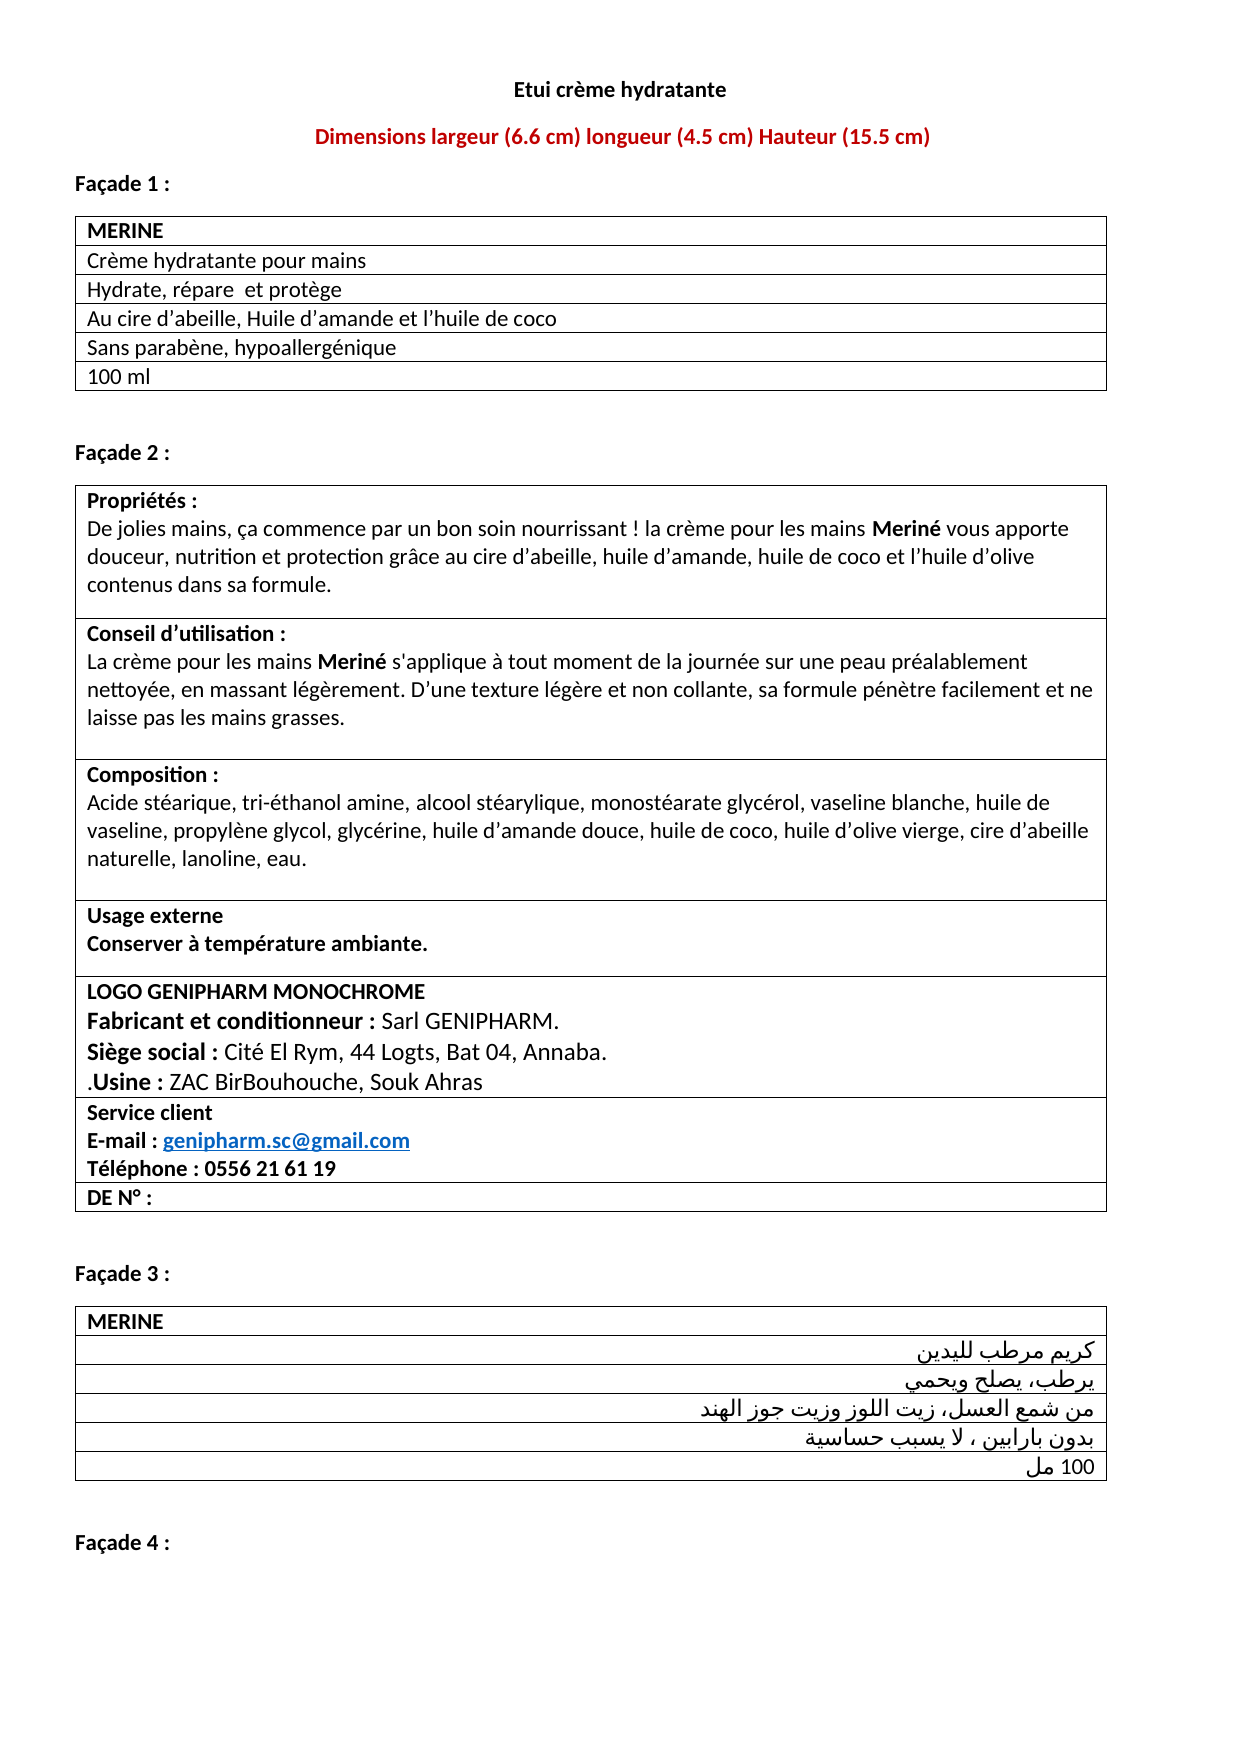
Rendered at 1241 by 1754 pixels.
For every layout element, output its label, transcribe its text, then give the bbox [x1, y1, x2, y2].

table_header MERINE [76, 1307, 1106, 1335]
text Façade 4 : [75, 1528, 1165, 1556]
table_header Propriétés : De jolies mains, ça commence par un bon soin nourrissant ! la crème pour les mains Meriné vous apporte douceur, nutrition et protection grâce au cire d’abeille, huile d’amande, huile de coco et l’huile d’olive contenus dans sa formule. [76, 486, 1106, 618]
table_cell Hydrate, répare et protège [76, 275, 1106, 303]
table_cell Usage externe Conserver à température ambiante. [76, 901, 1106, 976]
table_cell Au cire d’abeille, Huile d’amande et l’huile de coco [76, 304, 1106, 332]
text Façade 1 : [75, 169, 1165, 197]
table_cell 100 ml [76, 362, 1106, 390]
table_cell 100 مل [76, 1452, 1106, 1480]
table_cell DE N° : [76, 1183, 1106, 1211]
text Etui crème hydratante [75, 75, 1165, 103]
table_cell LOGO GENIPHARM MONOCHROME Fabricant et conditionneur : Sarl GENIPHARM. Siège social : Cité El Rym, 44 Logts, Bat 04, Annaba. Usine : ZAC BirBouhouche, Souk Ahras. [76, 977, 1106, 1097]
table_cell من شمع العسل، زيت اللوز وزيت جوز الهند [76, 1394, 1106, 1422]
text Façade 3 : [75, 1259, 1165, 1287]
text Façade 2 : [75, 438, 1165, 466]
table_cell كريم مرطب لليدين [76, 1336, 1106, 1364]
table_cell Composition : Acide stéarique, tri-éthanol amine, alcool stéarylique, monostéarate glycérol, vaseline blanche, huile de vaseline, propylène glycol, glycérine, huile d’amande douce, huile de coco, huile d’olive vierge, cire d’abeille naturelle, lanoline, eau. [76, 760, 1106, 900]
table_cell يرطب، يصلح ويحمي [76, 1365, 1106, 1393]
table_cell Service client E-mail : genipharm.sc@gmail.com Téléphone : 0556 21 61 19 [76, 1098, 1106, 1182]
text Dimensions largeur (6.6 cm) longueur (4.5 cm) Hauteur (15.5 cm) [75, 122, 1165, 150]
table_header MERINE [76, 217, 1106, 245]
table_cell بدون بارابين ، لا يسبب حساسية [76, 1423, 1106, 1451]
table_cell Crème hydratante pour mains [76, 246, 1106, 274]
table_cell Conseil d’utilisation : La crème pour les mains Meriné s'applique à tout moment de la journée sur une peau préalablement nettoyée, en massant légèrement. D’une texture légère et non collante, sa formule pénètre facilement et ne laisse pas les mains grasses. [76, 619, 1106, 759]
table_cell Sans parabène, hypoallergénique [76, 333, 1106, 361]
